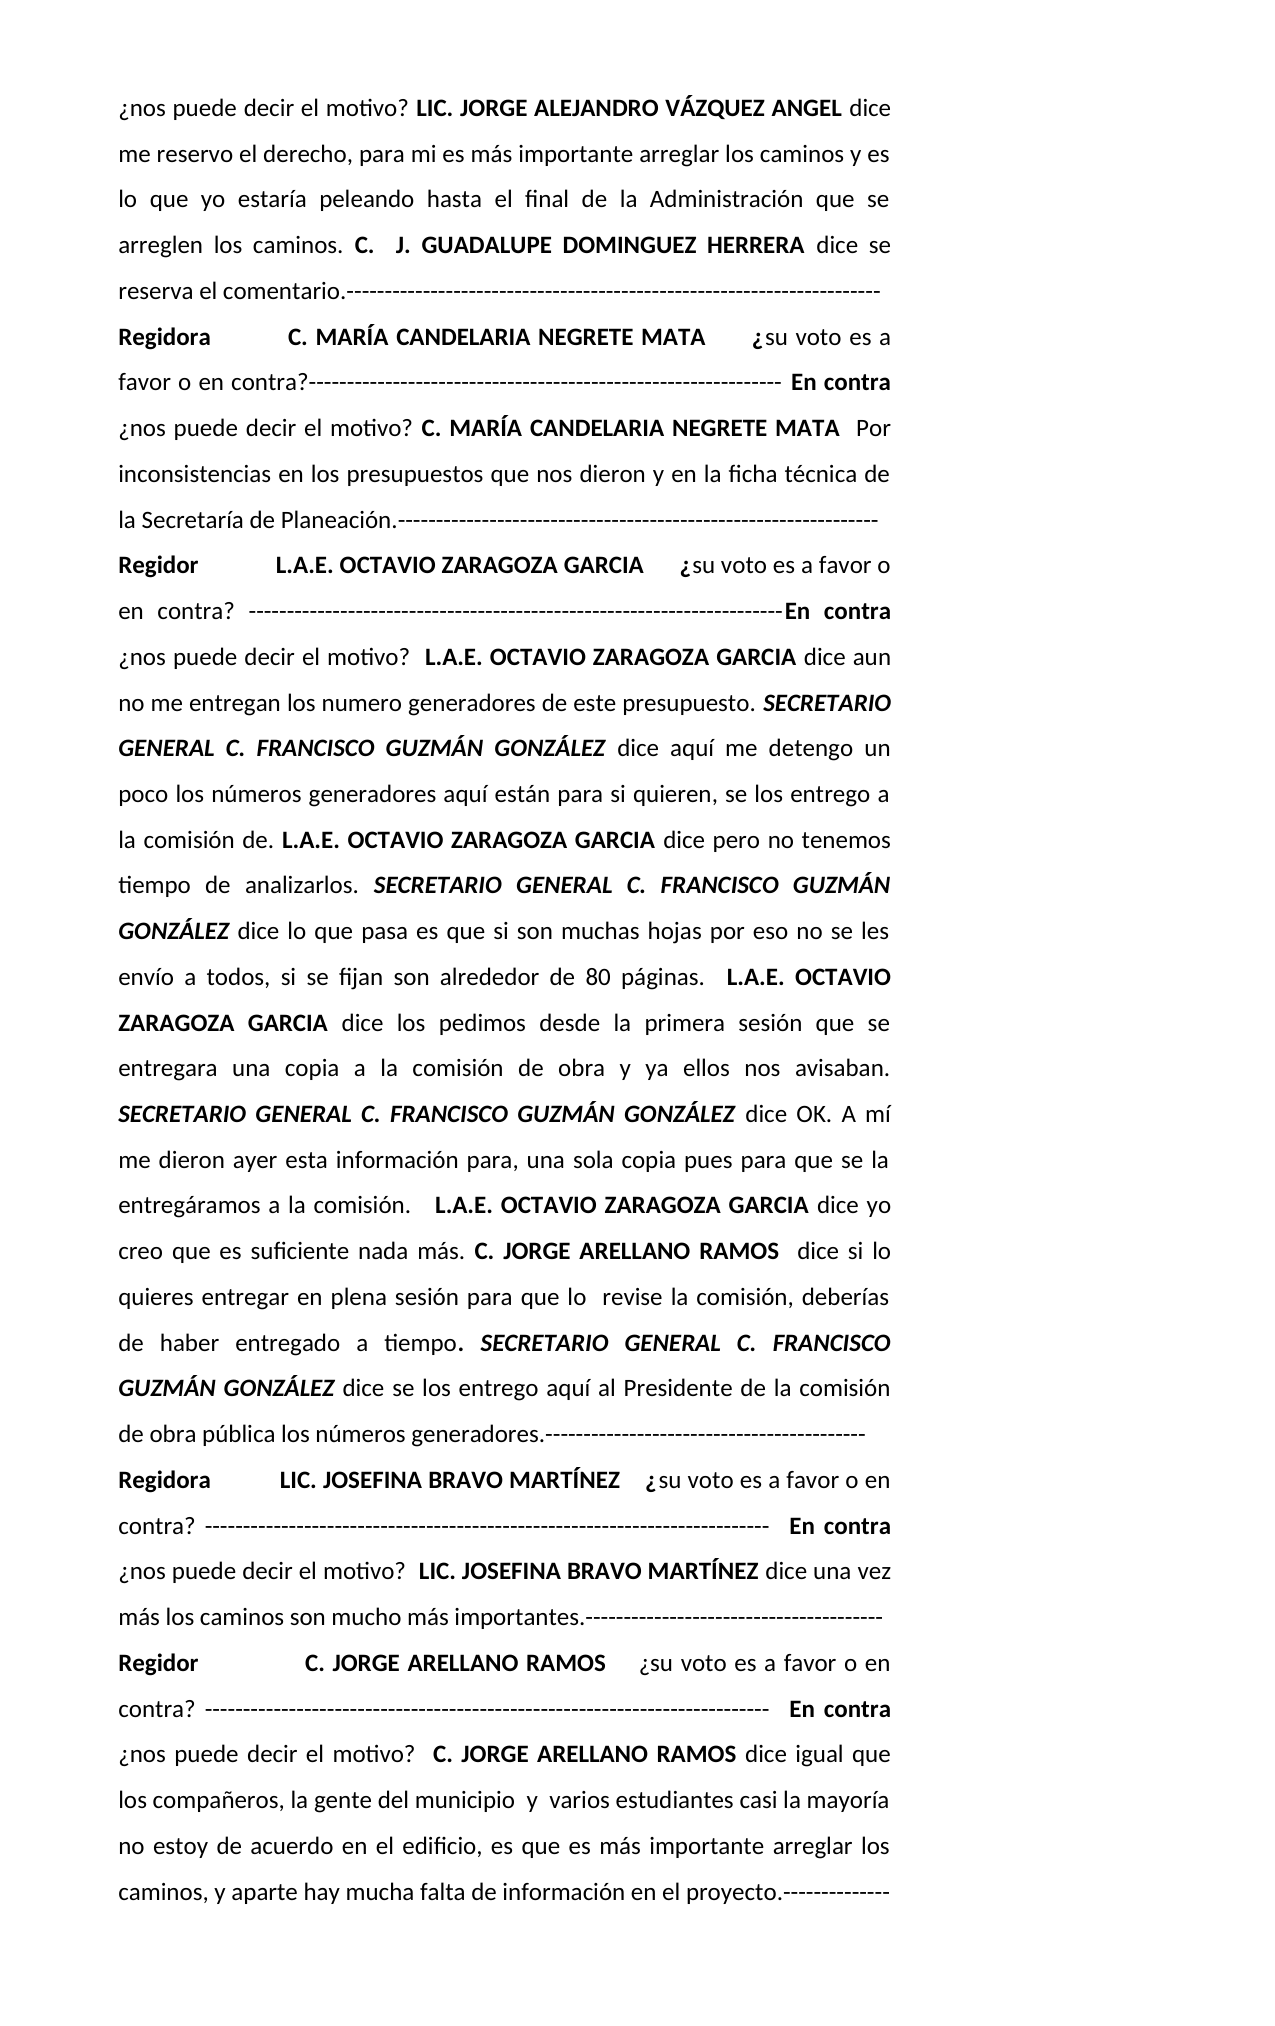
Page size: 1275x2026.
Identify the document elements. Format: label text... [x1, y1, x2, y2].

text Regidor C. JORGE ARELLANO RAMOS ¿su voto es a favor o en contra? -------------------------------------------------------------------------- En contra ¿nos puede decir el motivo? C. JORGE ARELLANO RAMOS dice igual que los compañeros, la gente del municipio y varios estudiantes casi la mayoría no estoy de acuerdo en el edificio, es que es más importante arreglar los caminos, y aparte hay mucha falta de información en el proyecto.-------------- [118, 1647, 891, 1906]
text Regidora LIC. JOSEFINA BRAVO MARTÍNEZ ¿su voto es a favor o en contra? -------------------------------------------------------------------------- En contra ¿nos puede decir el motivo? LIC. JOSEFINA BRAVO MARTÍNEZ dice una vez más los caminos son mucho más importantes.--------------------------------------- [118, 1464, 891, 1632]
text Regidor L.A.E. OCTAVIO ZARAGOZA GARCIA ¿su voto es a favor o en contra? ----------------------------------------------------------------------En contra ¿nos puede decir el motivo? L.A.E. OCTAVIO ZARAGOZA GARCIA dice aun no me entregan los numero generadores de este presupuesto. SECRETARIO GENERAL C. FRANCISCO GUZMÁN GONZÁLEZ dice aquí me detengo un poco los números generadores aquí están para si quieren, se los entrego a la comisión de. L.A.E. OCTAVIO ZARAGOZA GARCIA dice pero no tenemos tiempo de analizarlos. SECRETARIO GENERAL C. FRANCISCO GUZMÁN GONZÁLEZ dice lo que pasa es que si son muchas hojas por eso no se les envío a todos, si se fijan son alrededor de 80 páginas. L.A.E. OCTAVIO ZARAGOZA GARCIA dice los pedimos desde la primera sesión que se entregara una copia a la comisión de obra y ya ellos nos avisaban. SECRETARIO GENERAL C. FRANCISCO GUZMÁN GONZÁLEZ dice OK. A mí me dieron ayer esta información para, una sola copia pues para que se la entregáramos a la comisión. L.A.E. OCTAVIO ZARAGOZA GARCIA dice yo creo que es suficiente nada más. C. JORGE ARELLANO RAMOS dice si lo quieres entregar en plena sesión para que lo revise la comisión, deberías de haber entregado a tiempo. SECRETARIO GENERAL C. FRANCISCO GUZMÁN GONZÁLEZ dice se los entrego aquí al Presidente de la comisión de obra pública los números generadores.------------------------------------------ [118, 549, 891, 1449]
text Regidora C. MARÍA CANDELARIA NEGRETE MATA ¿su voto es a favor o en contra?-------------------------------------------------------------- En contra ¿nos puede decir el motivo? C. MARÍA CANDELARIA NEGRETE MATA Por inconsistencias en los presupuestos que nos dieron y en la ficha técnica de la Secretaría de Planeación.--------------------------------------------------------------- [118, 321, 891, 534]
